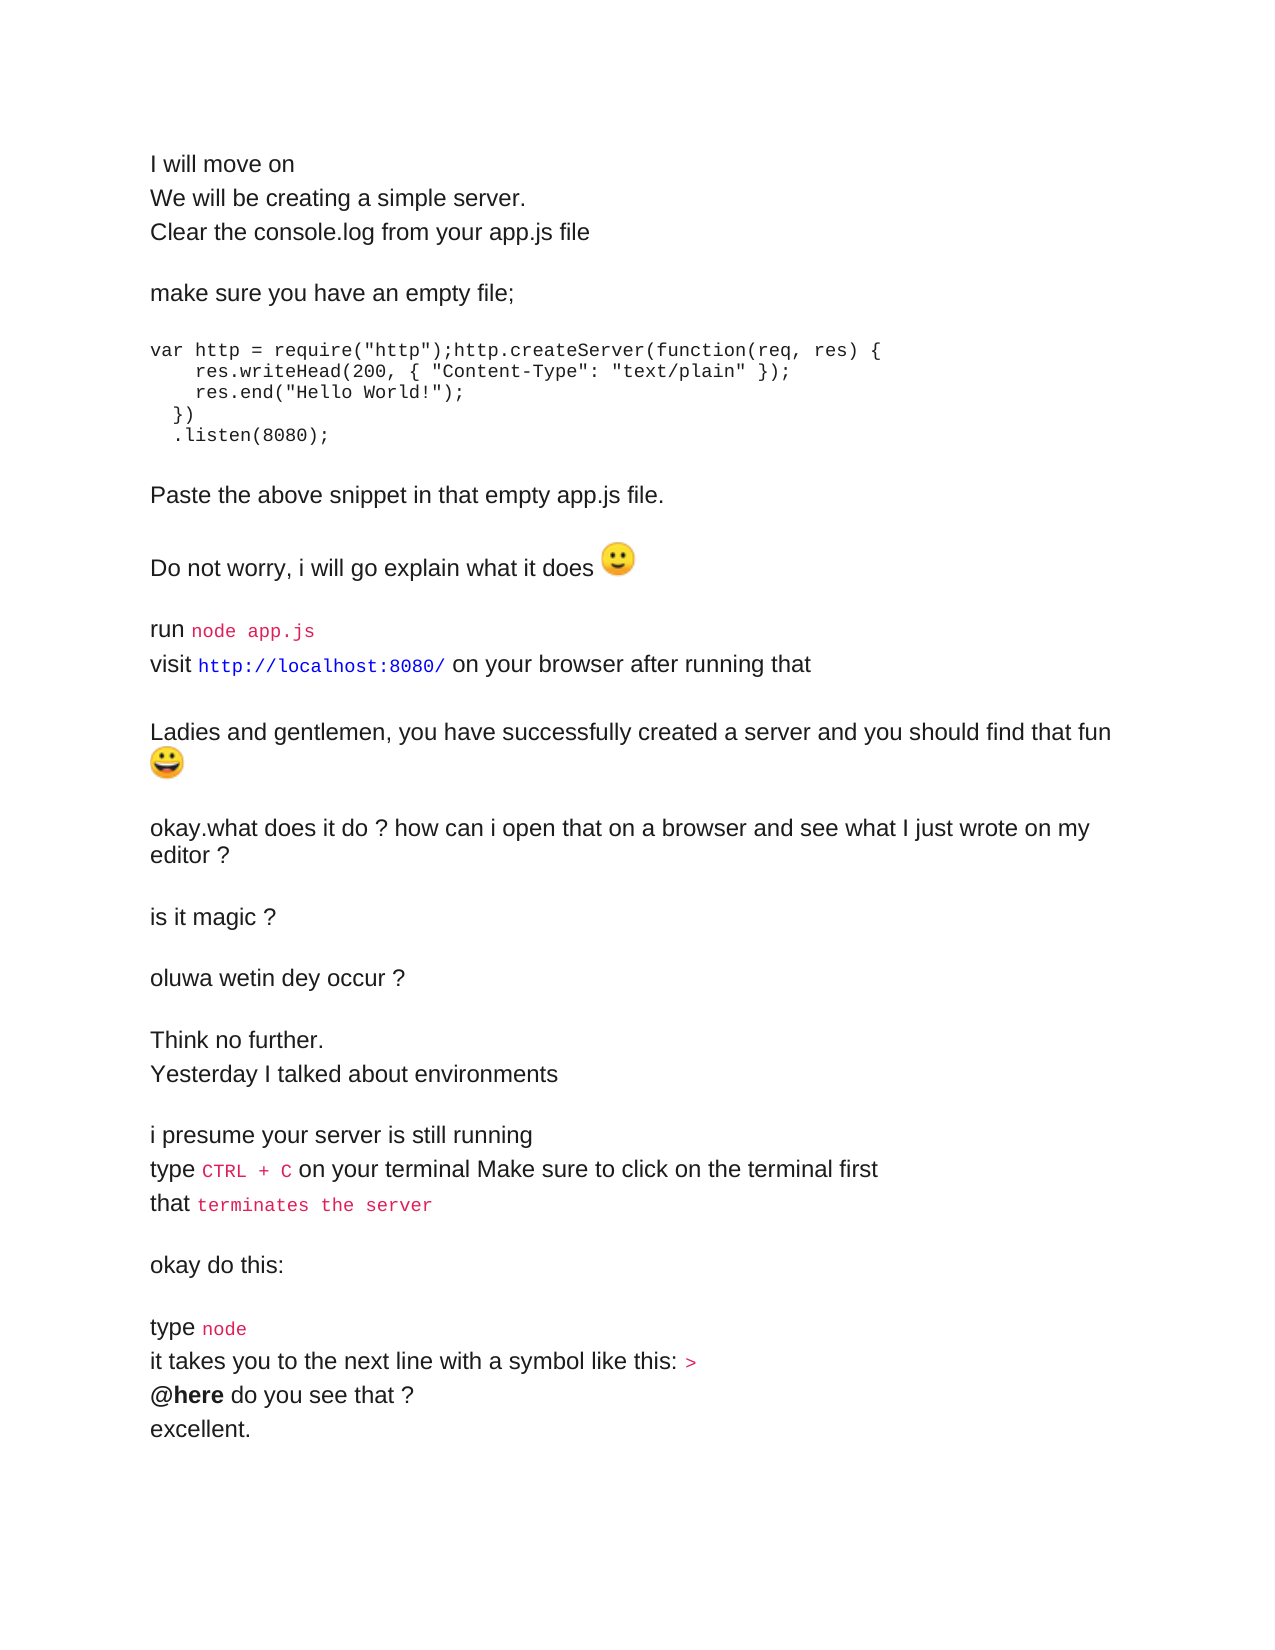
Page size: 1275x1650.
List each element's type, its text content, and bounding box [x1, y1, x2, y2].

text type CTRL + C on your terminal Make sure to click on the terminal first [150, 1155, 1125, 1183]
text visit http://localhost:8080/ on your browser after running that [150, 650, 1125, 678]
text Ladies and gentlemen, you have successfully created a server and you should find that fun [150, 718, 1125, 780]
text is it magic ? [150, 903, 1125, 930]
text I will move on [150, 150, 1125, 178]
text i presume your server is still running [150, 1093, 1125, 1149]
text it takes you to the next line with a symbol like this: > [150, 1347, 1125, 1375]
picture [150, 745, 185, 780]
text that terminates the server [150, 1189, 1125, 1217]
text var http = require("http");http.createServer(function(req, res) { res.writeHead(200, { "Content-Type": "text/plain" }); res.end("Hello World!"); }) .listen(8080); [150, 341, 1125, 447]
text oluwa wetin dey occur ? [150, 964, 1125, 992]
text okay do this: [150, 1251, 1125, 1279]
text Yesterday I talked about environments [150, 1059, 1125, 1087]
text excellent. [150, 1415, 1125, 1443]
text Clear the console.log from your app.js file [150, 218, 1125, 245]
text Paste the above snippet in that empty app.js file. [150, 481, 1125, 508]
text Think no further. [150, 1026, 1125, 1053]
picture [601, 542, 636, 577]
text okay.what does it do ? how can i open that on a browser and see what I just wrote on my editor ? [150, 814, 1125, 869]
text type node [150, 1313, 1125, 1341]
text run node app.js [150, 615, 1125, 643]
text @here do you see that ? [150, 1381, 1125, 1409]
text Do not worry, i will go explain what it does [150, 542, 1125, 581]
text We will be creating a simple server. [150, 184, 1125, 211]
text make sure you have an empty file; [150, 279, 1125, 307]
